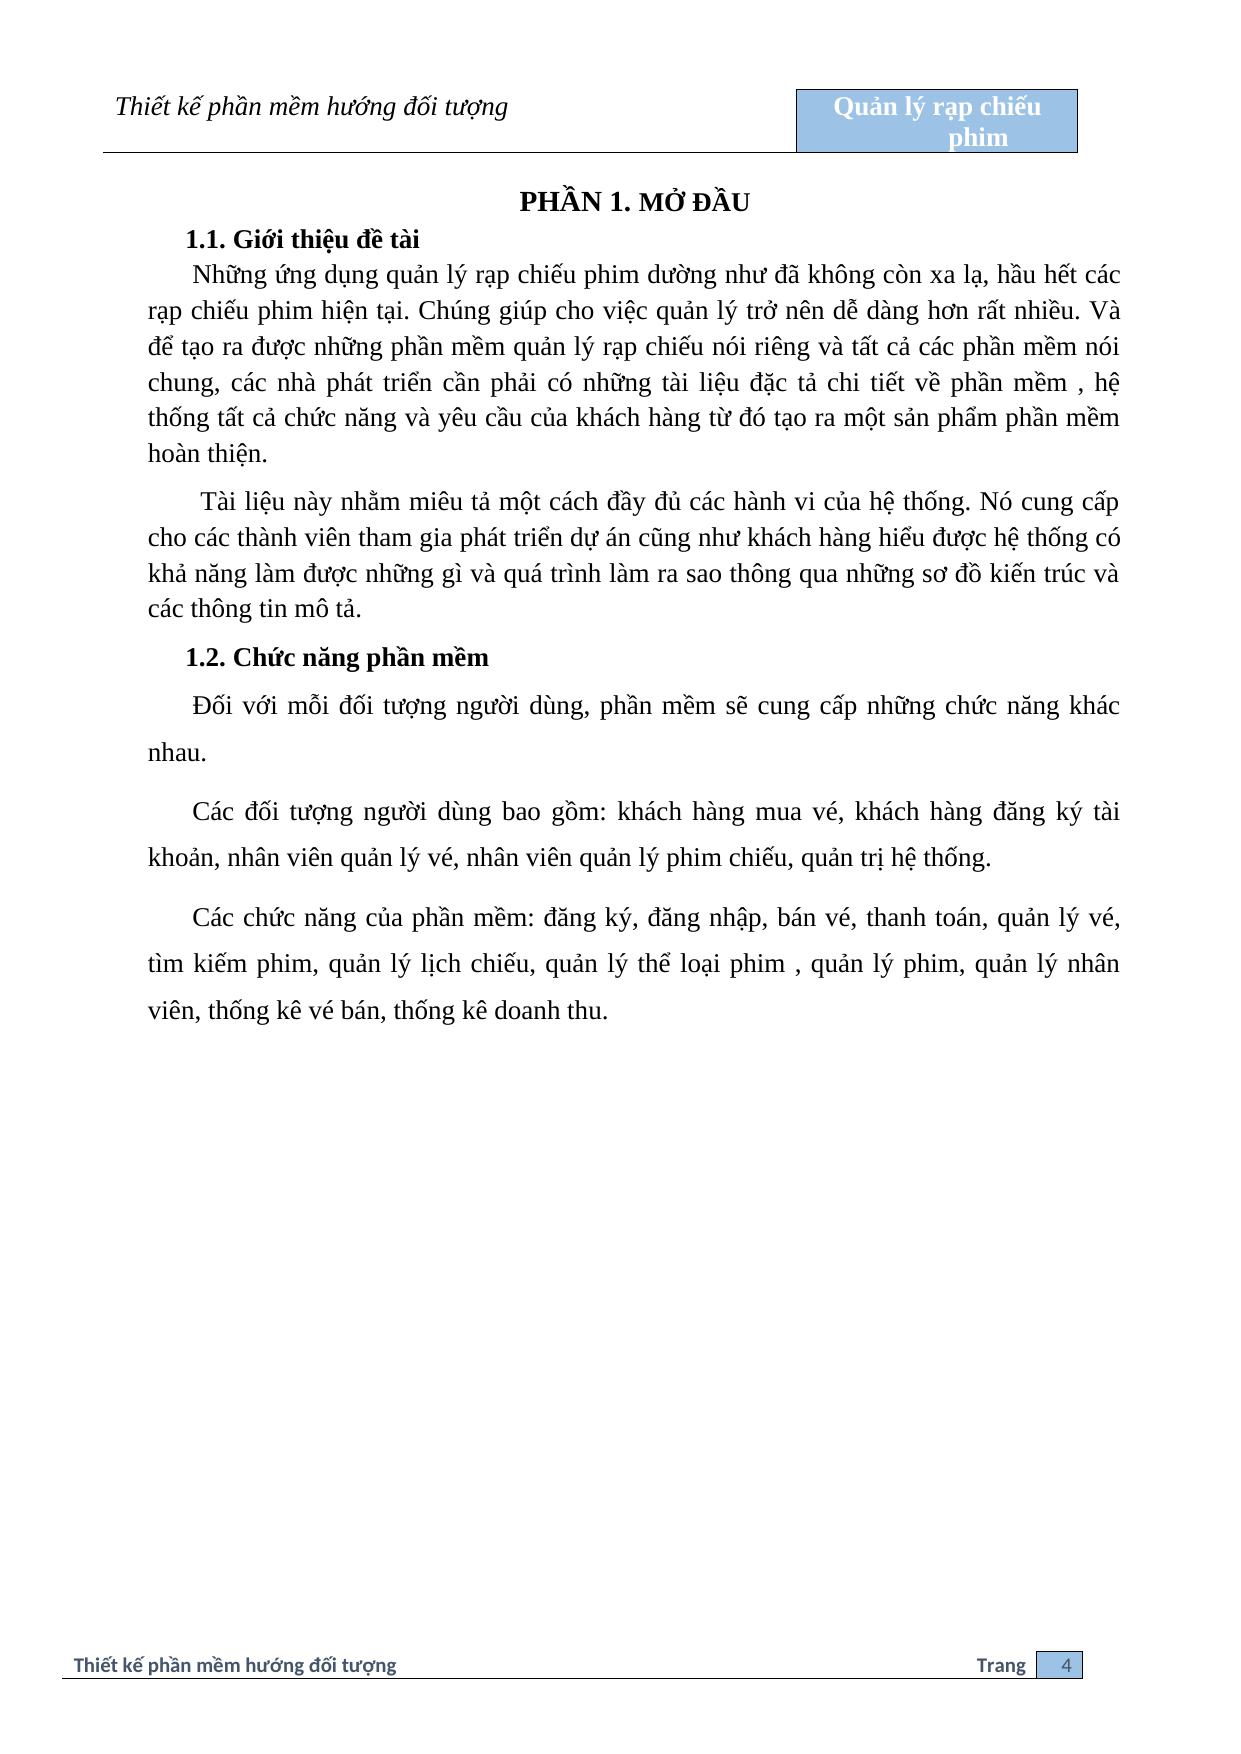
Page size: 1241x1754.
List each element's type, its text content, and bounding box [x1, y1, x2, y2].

text Các đối tượng người dùng bao gồm: khách hàng mua vé, khách hàng đăng ký tài khoản, nhân viên quản lý vé, nhân viên quản lý phim chiếu, quản trị hệ thống. [148, 795, 1122, 873]
text Các chức năng của phần mềm: đăng ký, đăng nhập, bán vé, thanh toán, quản lý vé, tìm kiếm phim, quản lý lịch chiếu, quản lý thể loại phim , quản lý phim, quản lý nhân viên, thống kê vé bán, thống kê doanh thu. [148, 901, 1122, 1025]
list MỞ ĐẦU [148, 184, 1122, 218]
text Tài liệu này nhằm miêu tả một cách đầy đủ các hành vi của hệ thống. Nó cung cấp cho các thành viên tham gia phát triển dự án cũng như khách hàng hiểu được hệ thống có khả năng làm được những gì và quá trình làm ra sao thông qua những sơ đồ kiến trúc và các thông tin mô tả. [148, 485, 1122, 624]
list Chức năng phần mềm [185, 641, 1122, 672]
text Đối với mỗi đối tượng người dùng, phần mềm sẽ cung cấp những chức năng khác nhau. [148, 689, 1122, 767]
text Những ứng dụng quản lý rạp chiếu phim dường như đã không còn xa lạ, hầu hết các rạp chiếu phim hiện tại. Chúng giúp cho việc quản lý trở nên dễ dàng hơn rất nhiều. Và để tạo ra được những phần mềm quản lý rạp chiếu nói riêng và tất cả các phần mềm nói chung, các nhà phát triển cần phải có những tài liệu đặc tả chi tiết về phần mềm , hệ thống tất cả chức năng và yêu cầu của khách hàng từ đó tạo ra một sản phẩm phần mềm hoàn thiện. [148, 258, 1122, 468]
list Giới thiệu đề tài [185, 223, 1122, 254]
